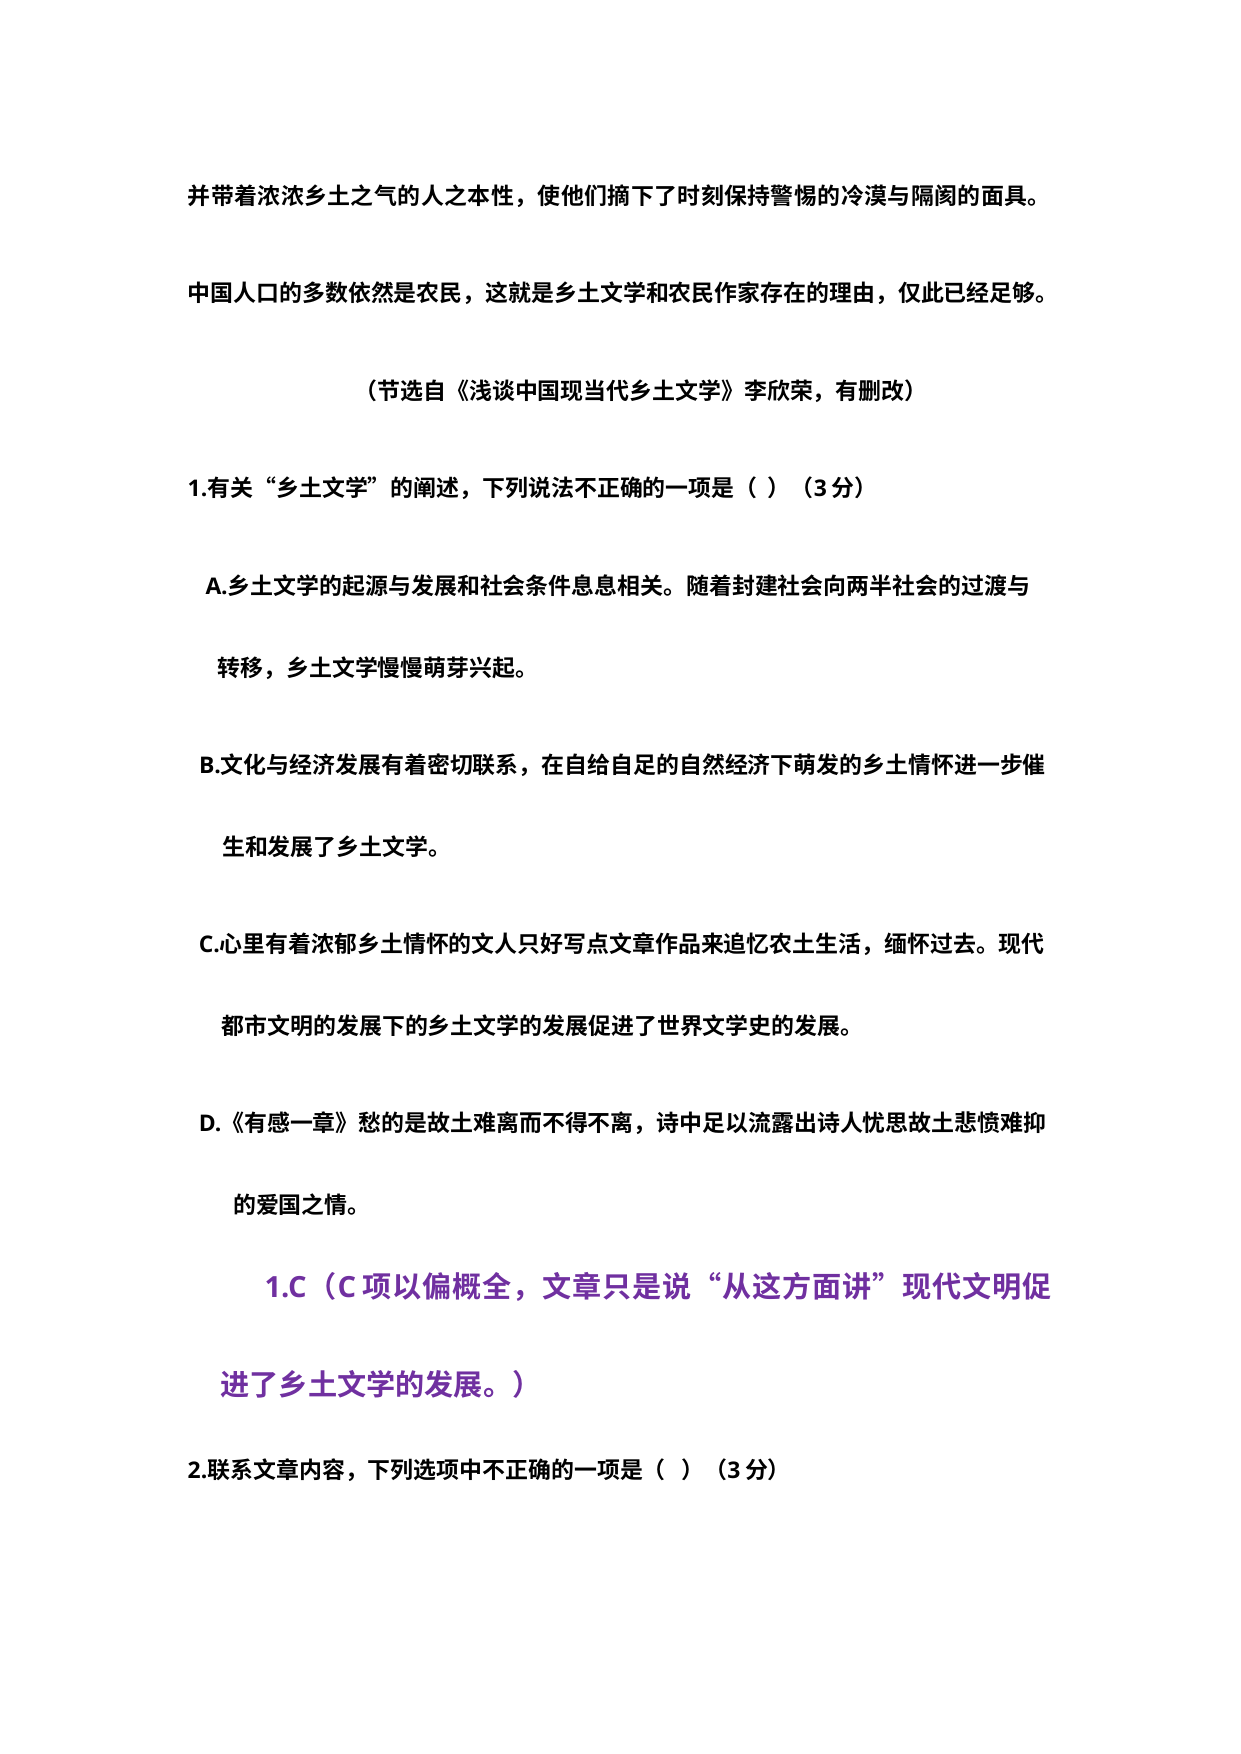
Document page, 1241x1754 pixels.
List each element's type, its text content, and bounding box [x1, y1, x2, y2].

text 1.C（C项以偏概全，文章只是说“从这方面讲”现代文明促进了乡土文学的发展。） [220, 1253, 1053, 1415]
text 都市文明的发展下的乡土文学的发展促进了世界文学史的发展。 D.《有感一章》愁的是故土难离而不得不离，诗中足以流露出诗人忧思故土悲愤难抑 [198, 992, 1053, 1154]
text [187, 162, 1053, 617]
text 转移，乡土文学慢慢萌芽兴起。 B.文化与经济发展有着密切联系，在自给自足的自然经济下萌发的乡土情怀进一步催 [187, 634, 1053, 796]
text 的爱国之情。 [198, 1171, 1053, 1236]
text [187, 1436, 1053, 1501]
text 生和发展了乡土文学。 C.心里有着浓郁乡土情怀的文人只好写点文章作品来追忆农土生活，缅怀过去。现代 [198, 813, 1053, 975]
